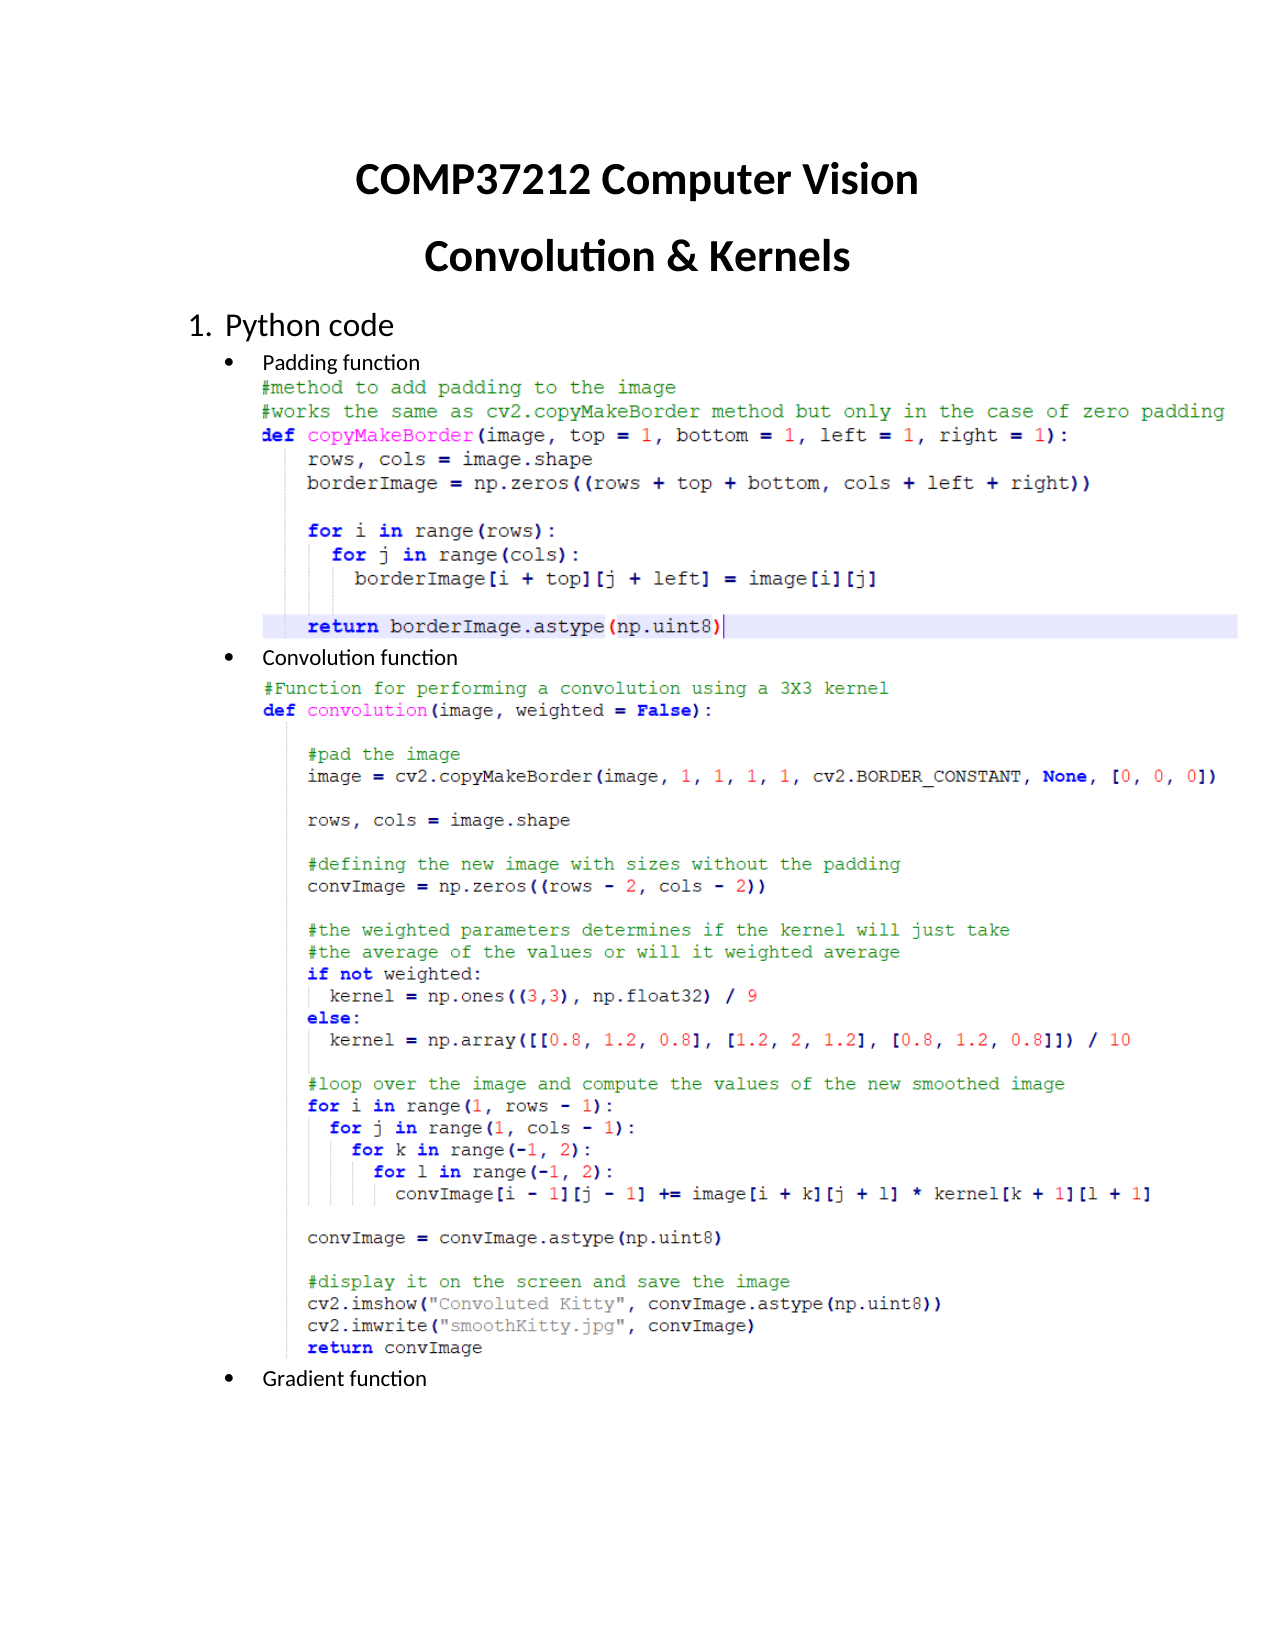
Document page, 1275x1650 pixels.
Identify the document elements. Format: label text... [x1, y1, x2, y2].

list Python code [187, 304, 1125, 345]
picture [262, 378, 1238, 642]
picture [262, 673, 1238, 1362]
list Convolution function [225, 643, 1125, 671]
list Padding function [225, 348, 1125, 376]
text COMP37212 Computer Vision [150, 150, 1125, 206]
text Convolution & Kernels [150, 227, 1125, 283]
list Gradient function [225, 1364, 1125, 1392]
